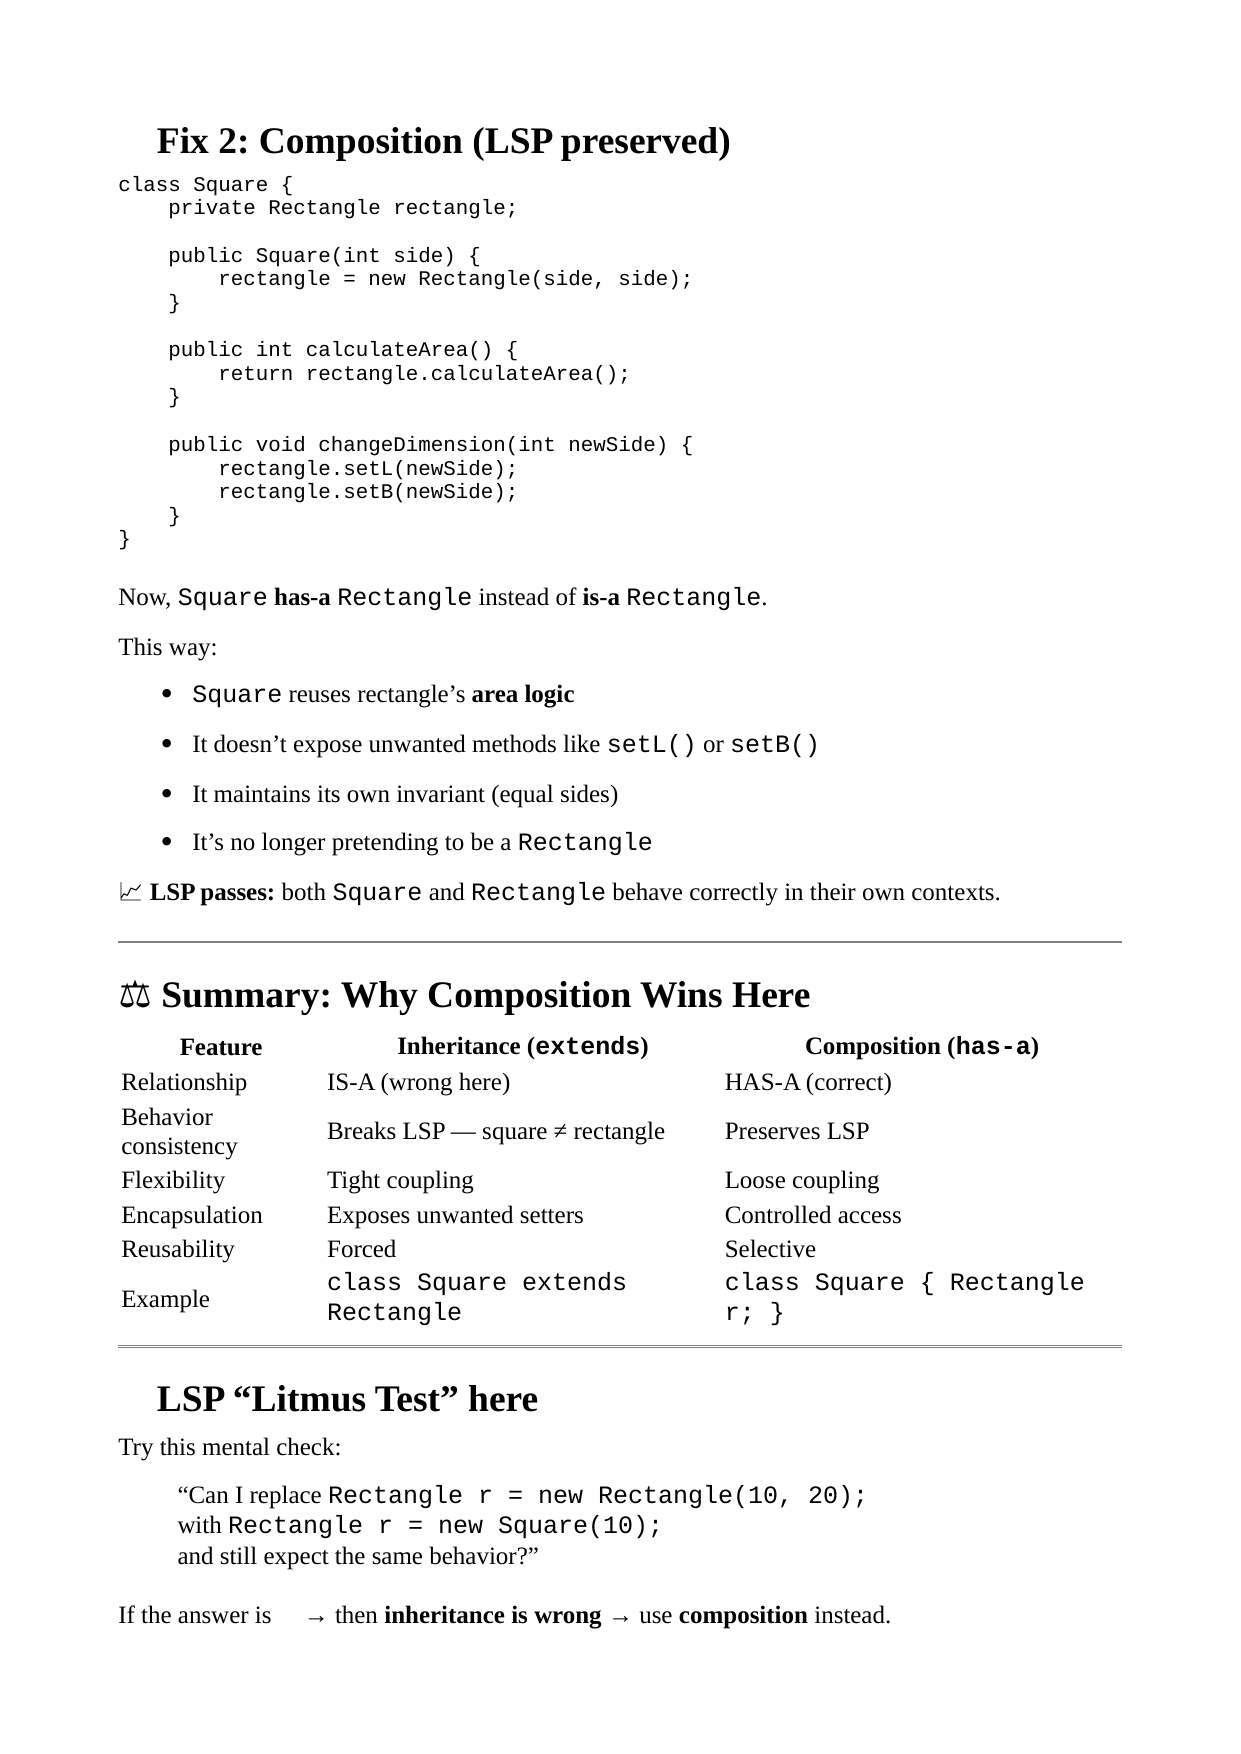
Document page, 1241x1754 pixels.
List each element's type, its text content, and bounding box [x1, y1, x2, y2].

table_cell Controlled access [722, 1197, 1122, 1232]
text 📈 LSP passes: both Square and Rectangle behave correctly in their own contexts. [118, 877, 1122, 908]
list It’s no longer pretending to be a Rectangle ✅ [162, 827, 1122, 858]
table_header Composition (has-a) [722, 1028, 1122, 1064]
table_cell HAS-A (correct) [722, 1065, 1122, 1099]
text public Square(int side) { [118, 245, 1122, 268]
table_cell Breaks LSP — square ≠ rectangle [324, 1099, 722, 1162]
table_cell Selective [722, 1232, 1122, 1266]
table_cell Forced [324, 1232, 722, 1266]
subtitle 💡 LSP “Litmus Test” here [118, 1377, 1122, 1420]
table_cell Flexibility [118, 1163, 324, 1197]
table_cell Example [118, 1266, 324, 1331]
table_cell Tight coupling [324, 1163, 722, 1197]
text “Can I replace Rectangle r = new Rectangle(10, 20); with Rectangle r = new Square(10); and still expect the same behavior?” [177, 1480, 1063, 1570]
text If the answer is ❌ → then inheritance is wrong → use composition instead. [118, 1600, 1122, 1628]
text This way: [118, 632, 1122, 660]
text } [118, 292, 1122, 316]
table_cell Loose coupling [722, 1163, 1122, 1197]
text } [118, 387, 1122, 410]
table_header Inheritance (extends) [324, 1028, 722, 1064]
table_cell Exposes unwanted setters [324, 1197, 722, 1232]
table_cell Preserves LSP [722, 1099, 1122, 1162]
table_header Feature [118, 1028, 324, 1064]
list It maintains its own invariant (equal sides) ✅ [162, 779, 1122, 808]
table_cell Reusability [118, 1232, 324, 1266]
text } [118, 505, 1122, 528]
text class Square { [118, 174, 1122, 197]
list Square reuses rectangle’s area logic ✅ [162, 679, 1122, 710]
table_cell class Square extends Rectangle ❌ [324, 1266, 722, 1331]
text rectangle.setB(newSide); [118, 481, 1122, 505]
text rectangle.setL(newSide); [118, 457, 1122, 481]
table_cell Relationship [118, 1065, 324, 1099]
table_cell IS-A (wrong here) [324, 1065, 722, 1099]
text Try this mental check: [118, 1432, 1122, 1461]
text Now, Square has-a Rectangle instead of is-a Rectangle. [118, 582, 1122, 612]
text private Rectangle rectangle; [118, 197, 1122, 221]
text public int calculateArea() { [118, 339, 1122, 363]
subtitle ✅ Fix 2: Composition (LSP preserved) [118, 118, 1122, 161]
table_cell Encapsulation [118, 1197, 324, 1232]
text public void changeDimension(int newSide) { [118, 434, 1122, 457]
list It doesn’t expose unwanted methods like setL() or setB() ❌ [162, 729, 1122, 760]
table_cell Behavior consistency [118, 1099, 324, 1162]
text } [118, 528, 1122, 552]
subtitle ⚖️ Summary: Why Composition Wins Here [118, 972, 1122, 1015]
text return rectangle.calculateArea(); [118, 363, 1122, 387]
text rectangle = new Rectangle(side, side); [118, 268, 1122, 292]
table_cell class Square { Rectangle r; } ✅ [722, 1266, 1122, 1331]
